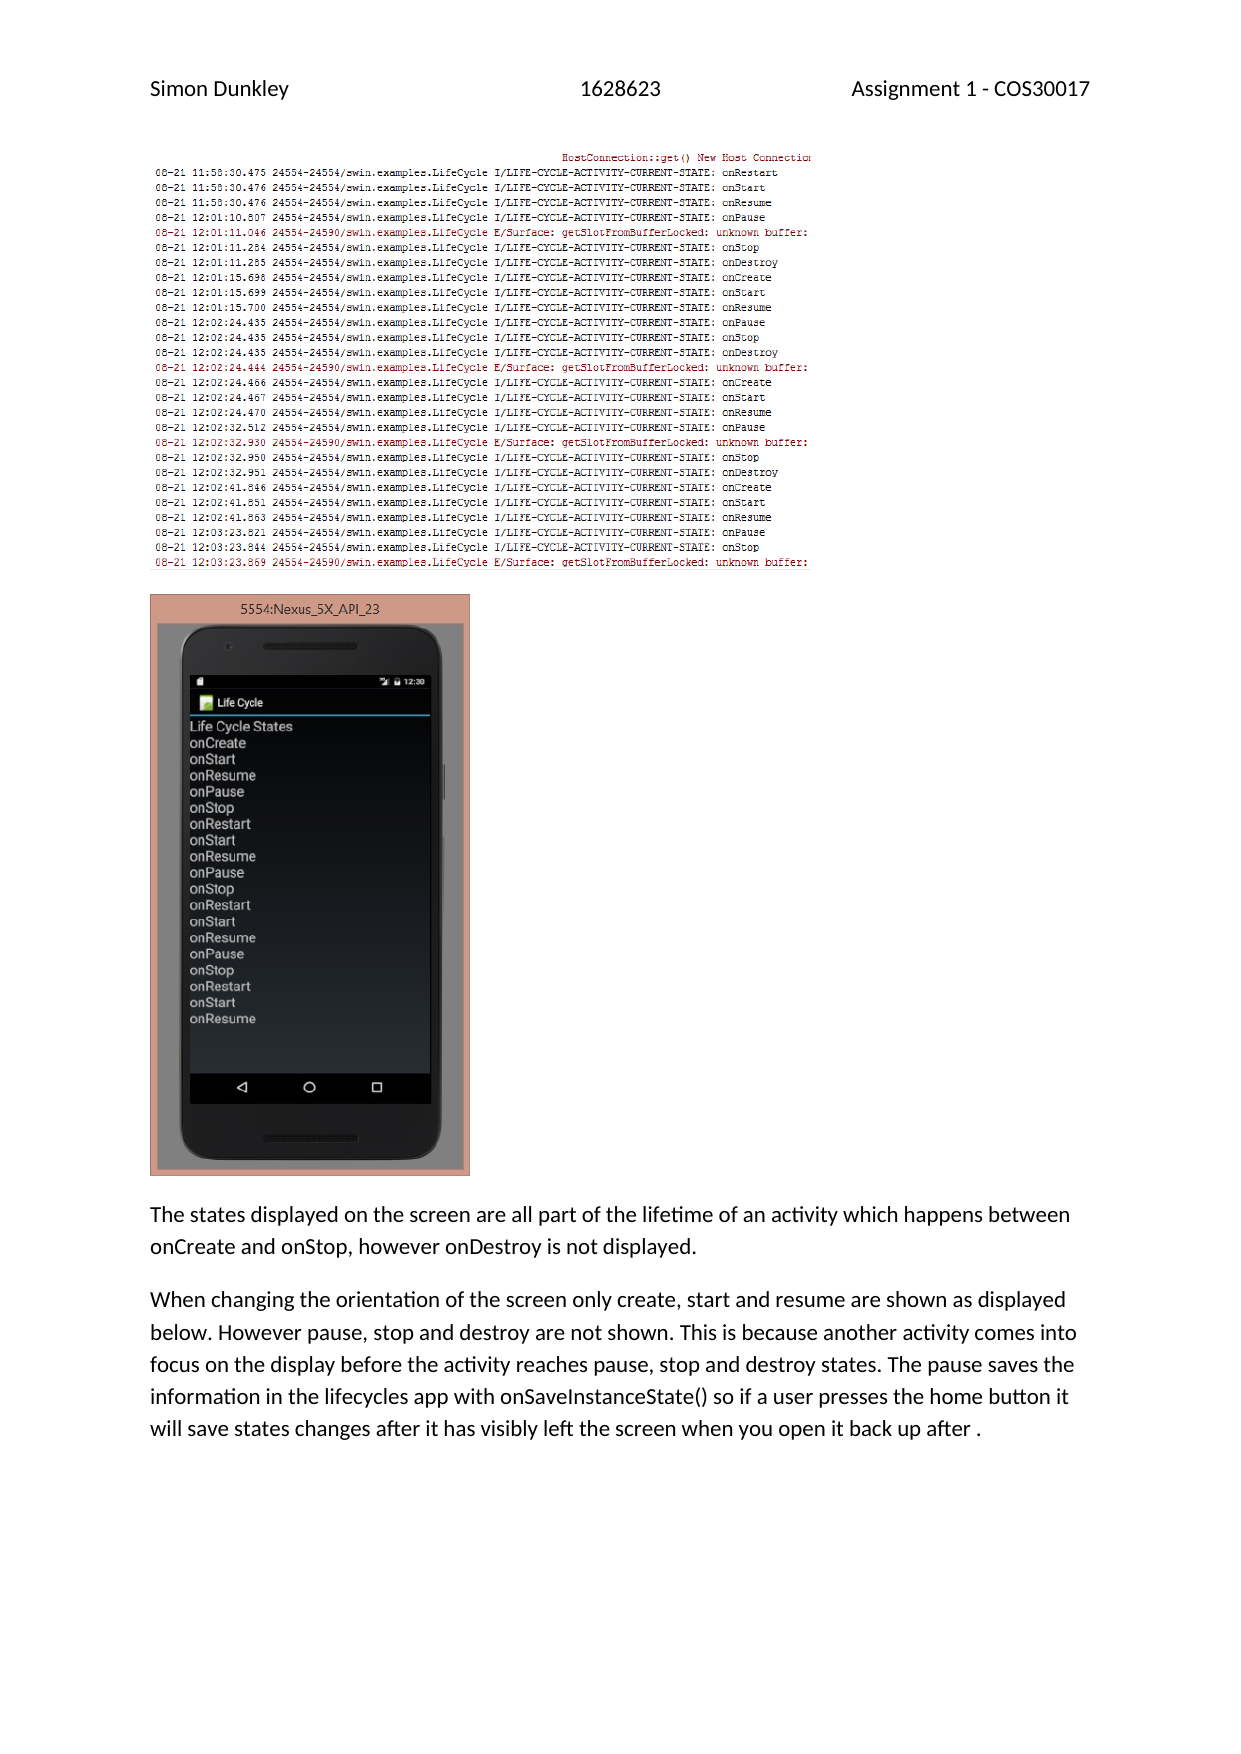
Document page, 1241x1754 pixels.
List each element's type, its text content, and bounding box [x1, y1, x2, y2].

text The states displayed on the screen are all part of the lifetime of an activity which happens between onCreate and onStop, however onDestroy is not displayed. [150, 1200, 1090, 1260]
picture [150, 594, 470, 1176]
picture [150, 150, 811, 570]
text When changing the orientation of the screen only create, start and resume are shown as displayed below. However pause, stop and destroy are not shown. This is because another activity comes into focus on the display before the activity reaches pause, stop and destroy states. The pause saves the information in the lifecycles app with onSaveInstanceState() so if a user presses the home button it will save states changes after it has visibly left the screen when you open it back up after . [150, 1285, 1090, 1442]
